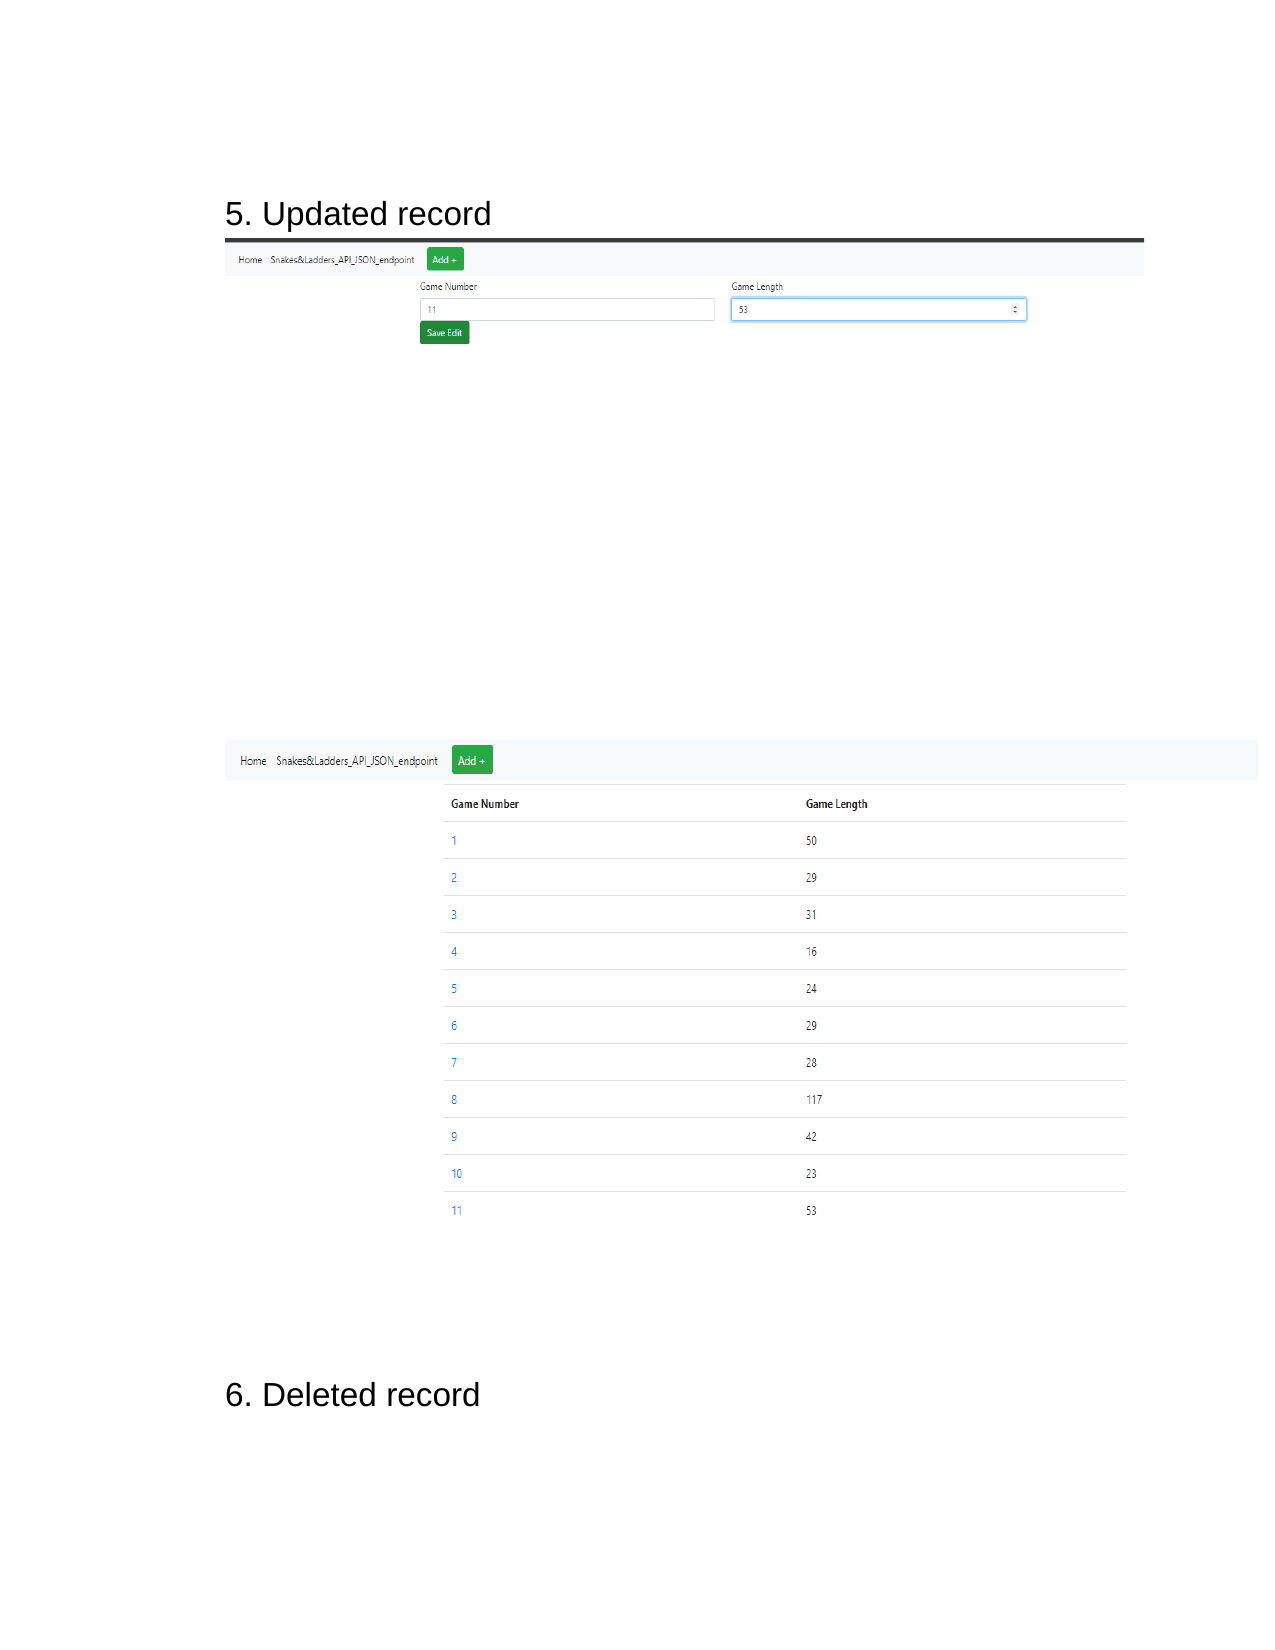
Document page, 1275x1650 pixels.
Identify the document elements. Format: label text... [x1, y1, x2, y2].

picture [225, 238, 1145, 735]
picture [225, 739, 1258, 1371]
text 6. Deleted record [225, 1375, 1125, 1413]
text 5. Updated record [225, 194, 1125, 233]
